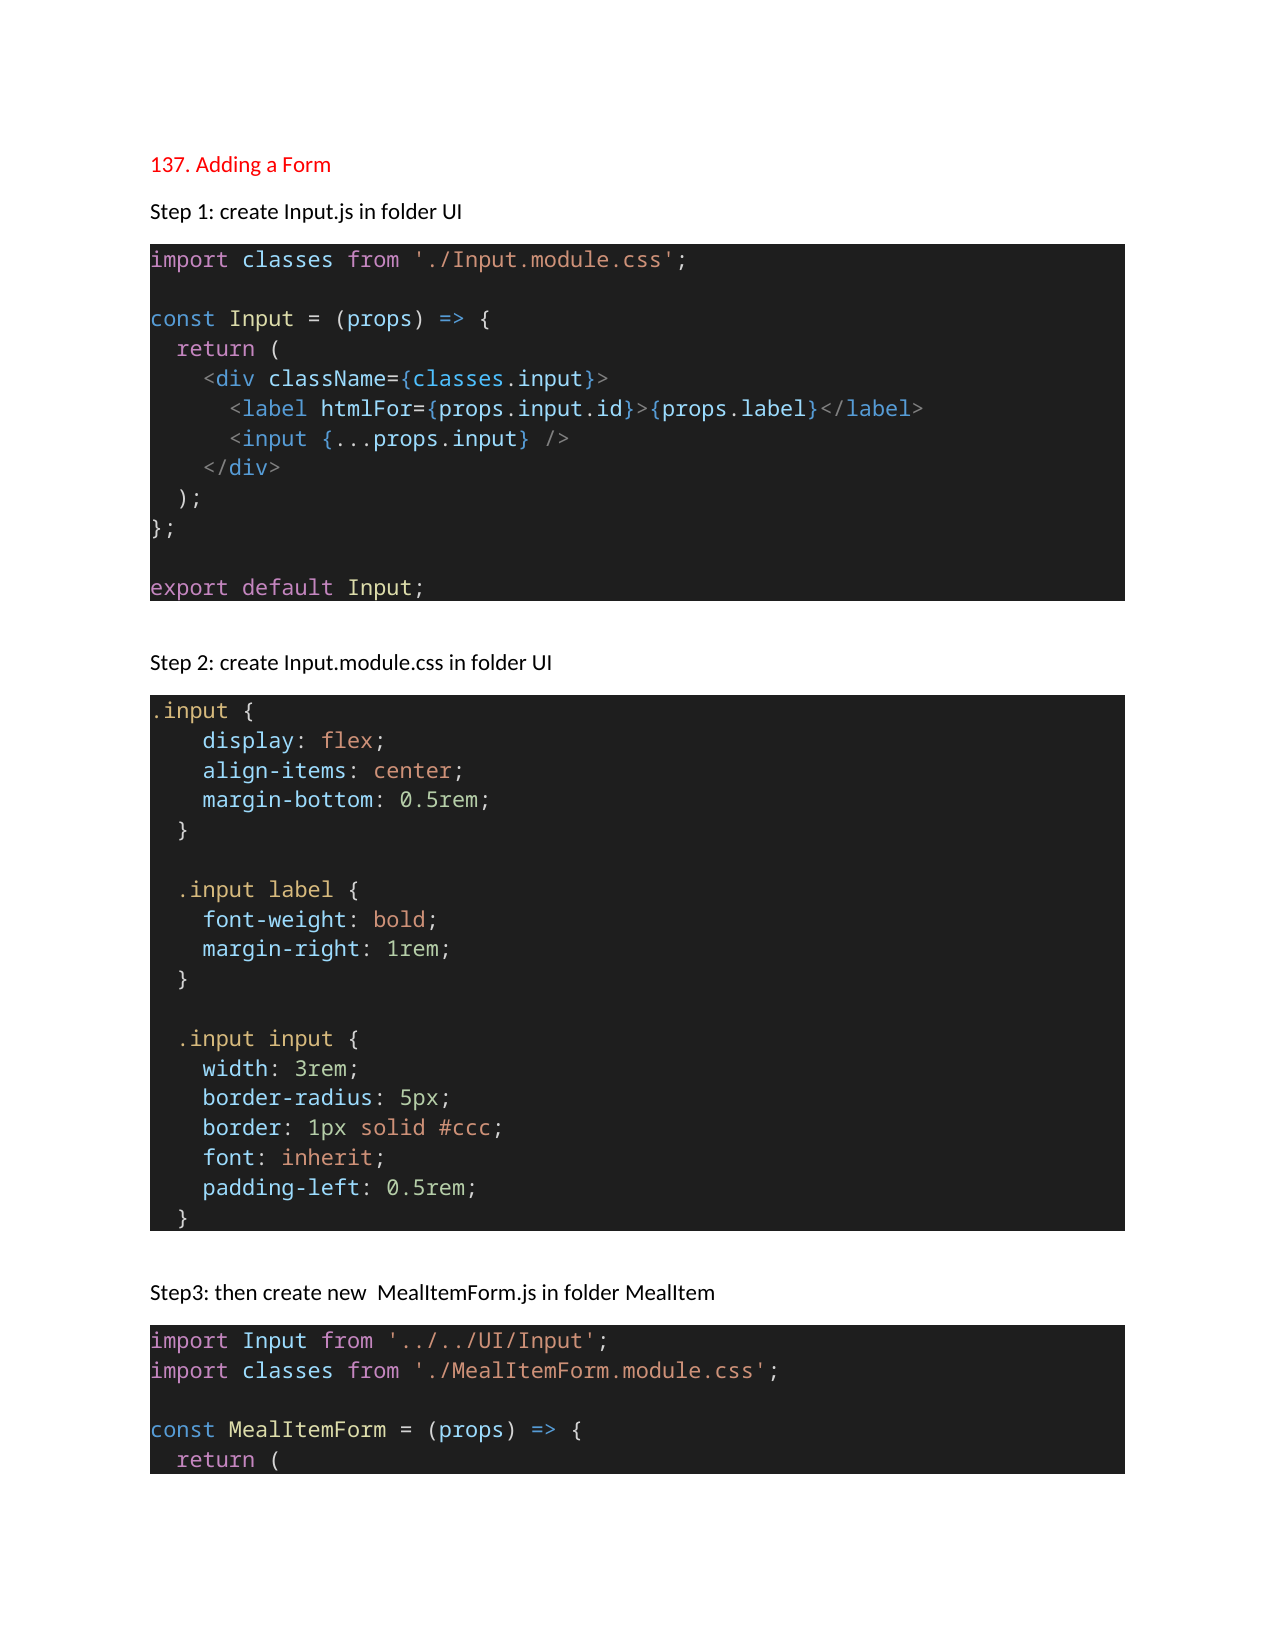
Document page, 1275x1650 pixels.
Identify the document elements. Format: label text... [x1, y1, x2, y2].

text width: 3rem; [150, 1052, 1125, 1082]
text const Input = (props) => { [150, 303, 1125, 333]
text <input {...props.input} /> [150, 422, 1125, 452]
text .input { [150, 695, 1125, 725]
text .input label { [150, 874, 1125, 903]
text border: 1px solid #ccc; [150, 1112, 1125, 1142]
text Step3: then create new MealItemForm.js in folder MealItem [150, 1278, 1125, 1306]
text <label htmlFor={props.input.id}>{props.label}</label> [150, 393, 1125, 422]
text } [150, 963, 1125, 993]
text <div className={classes.input}> [150, 363, 1125, 393]
text }; [150, 512, 1125, 542]
text ); [150, 482, 1125, 512]
text Step 2: create Input.module.css in folder UI [150, 648, 1125, 676]
text import Input from '../../UI/Input'; [150, 1325, 1125, 1355]
text margin-right: 1rem; [150, 933, 1125, 963]
text font-weight: bold; [150, 903, 1125, 933]
text border-radius: 5px; [150, 1082, 1125, 1112]
text </div> [150, 452, 1125, 482]
text font: inherit; [150, 1142, 1125, 1172]
text export default Input; [150, 571, 1125, 601]
text .input input { [150, 1023, 1125, 1052]
text padding-left: 0.5rem; [150, 1172, 1125, 1201]
text return ( [150, 333, 1125, 363]
text Step 1: create Input.js in folder UI [150, 197, 1125, 225]
text align-items: center; [150, 754, 1125, 784]
text import classes from './Input.module.css'; [150, 244, 1125, 273]
text import classes from './MealItemForm.module.css'; [150, 1355, 1125, 1384]
text } [150, 814, 1125, 844]
text display: flex; [150, 725, 1125, 754]
text return ( [150, 1444, 1125, 1474]
text const MealItemForm = (props) => { [150, 1414, 1125, 1444]
text 137. Adding a Form [150, 150, 1125, 178]
text } [150, 1201, 1125, 1231]
text margin-bottom: 0.5rem; [150, 784, 1125, 814]
